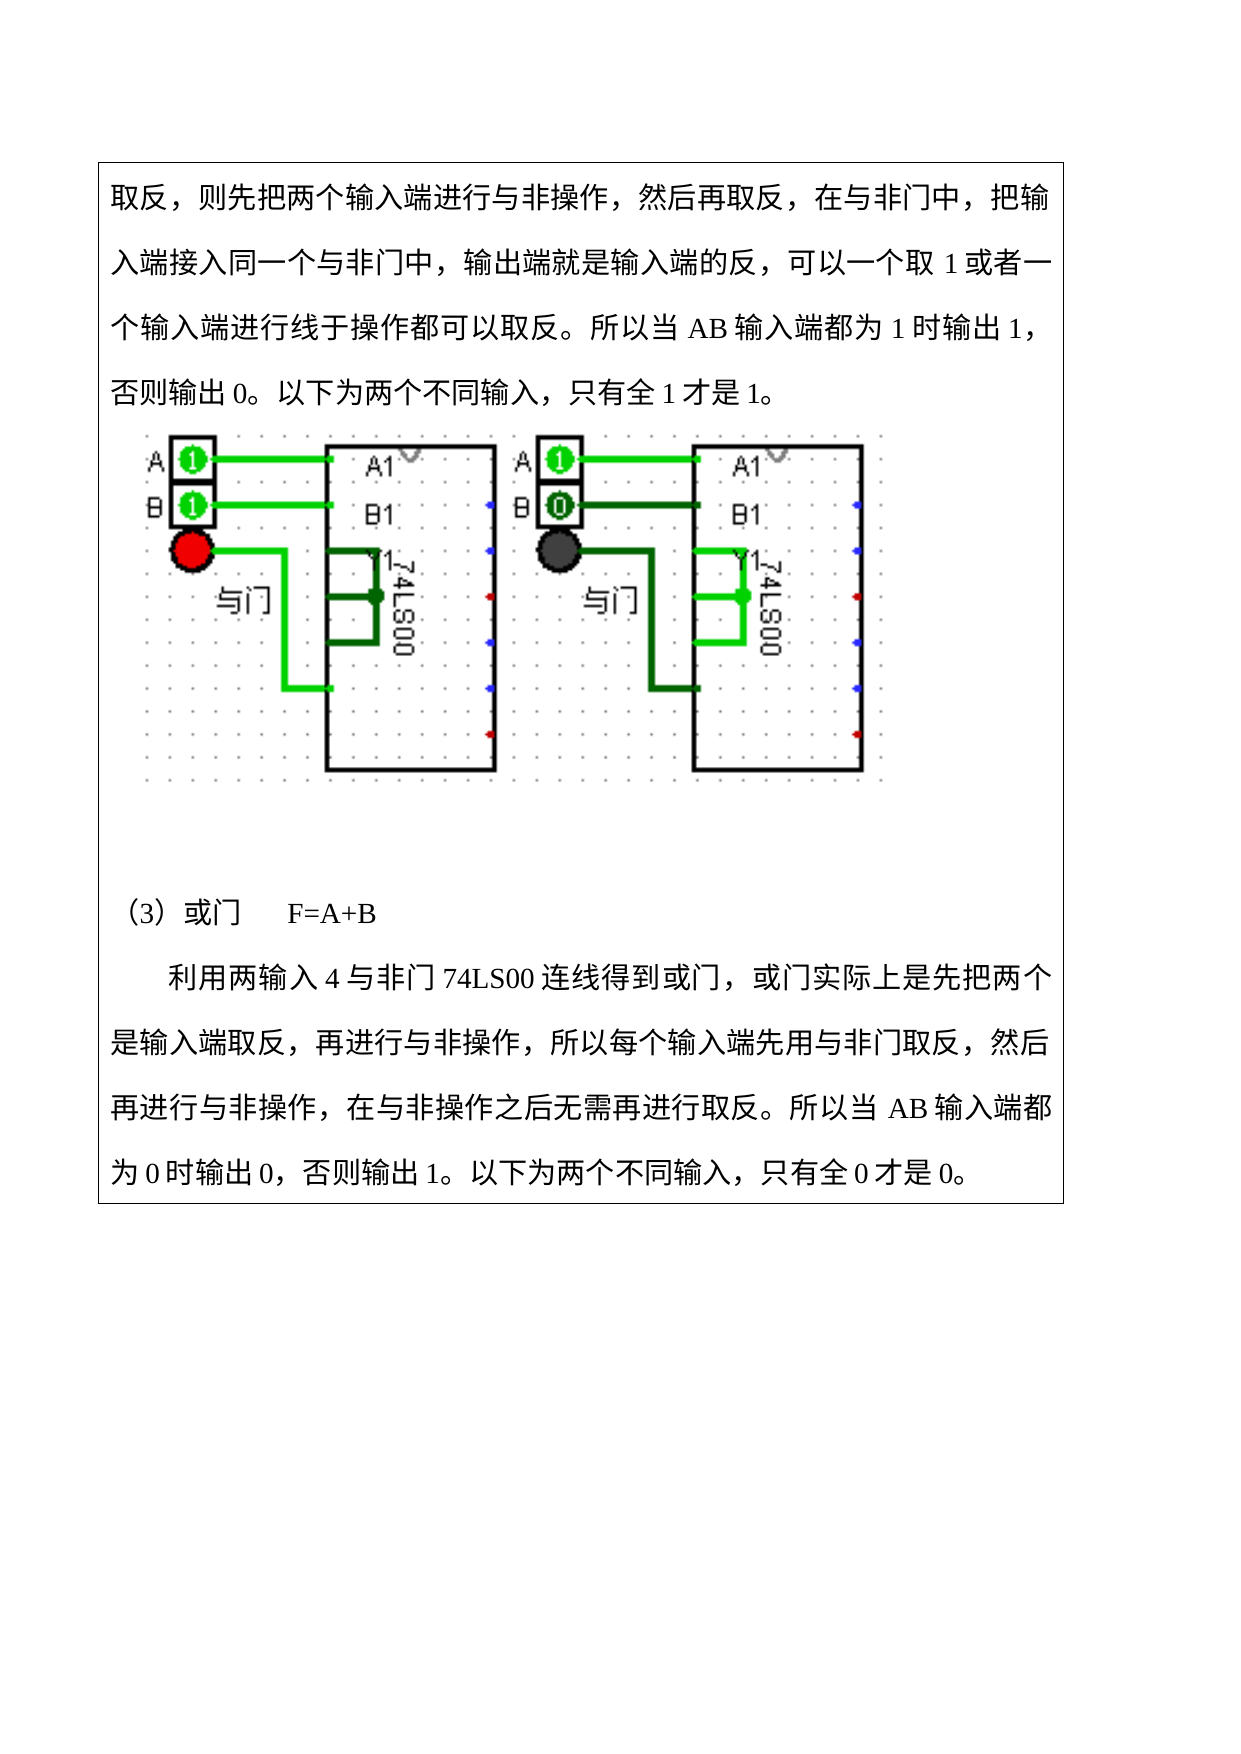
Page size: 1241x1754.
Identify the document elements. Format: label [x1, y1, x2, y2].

table_header [99, 163, 1063, 1203]
picture [135, 422, 885, 789]
